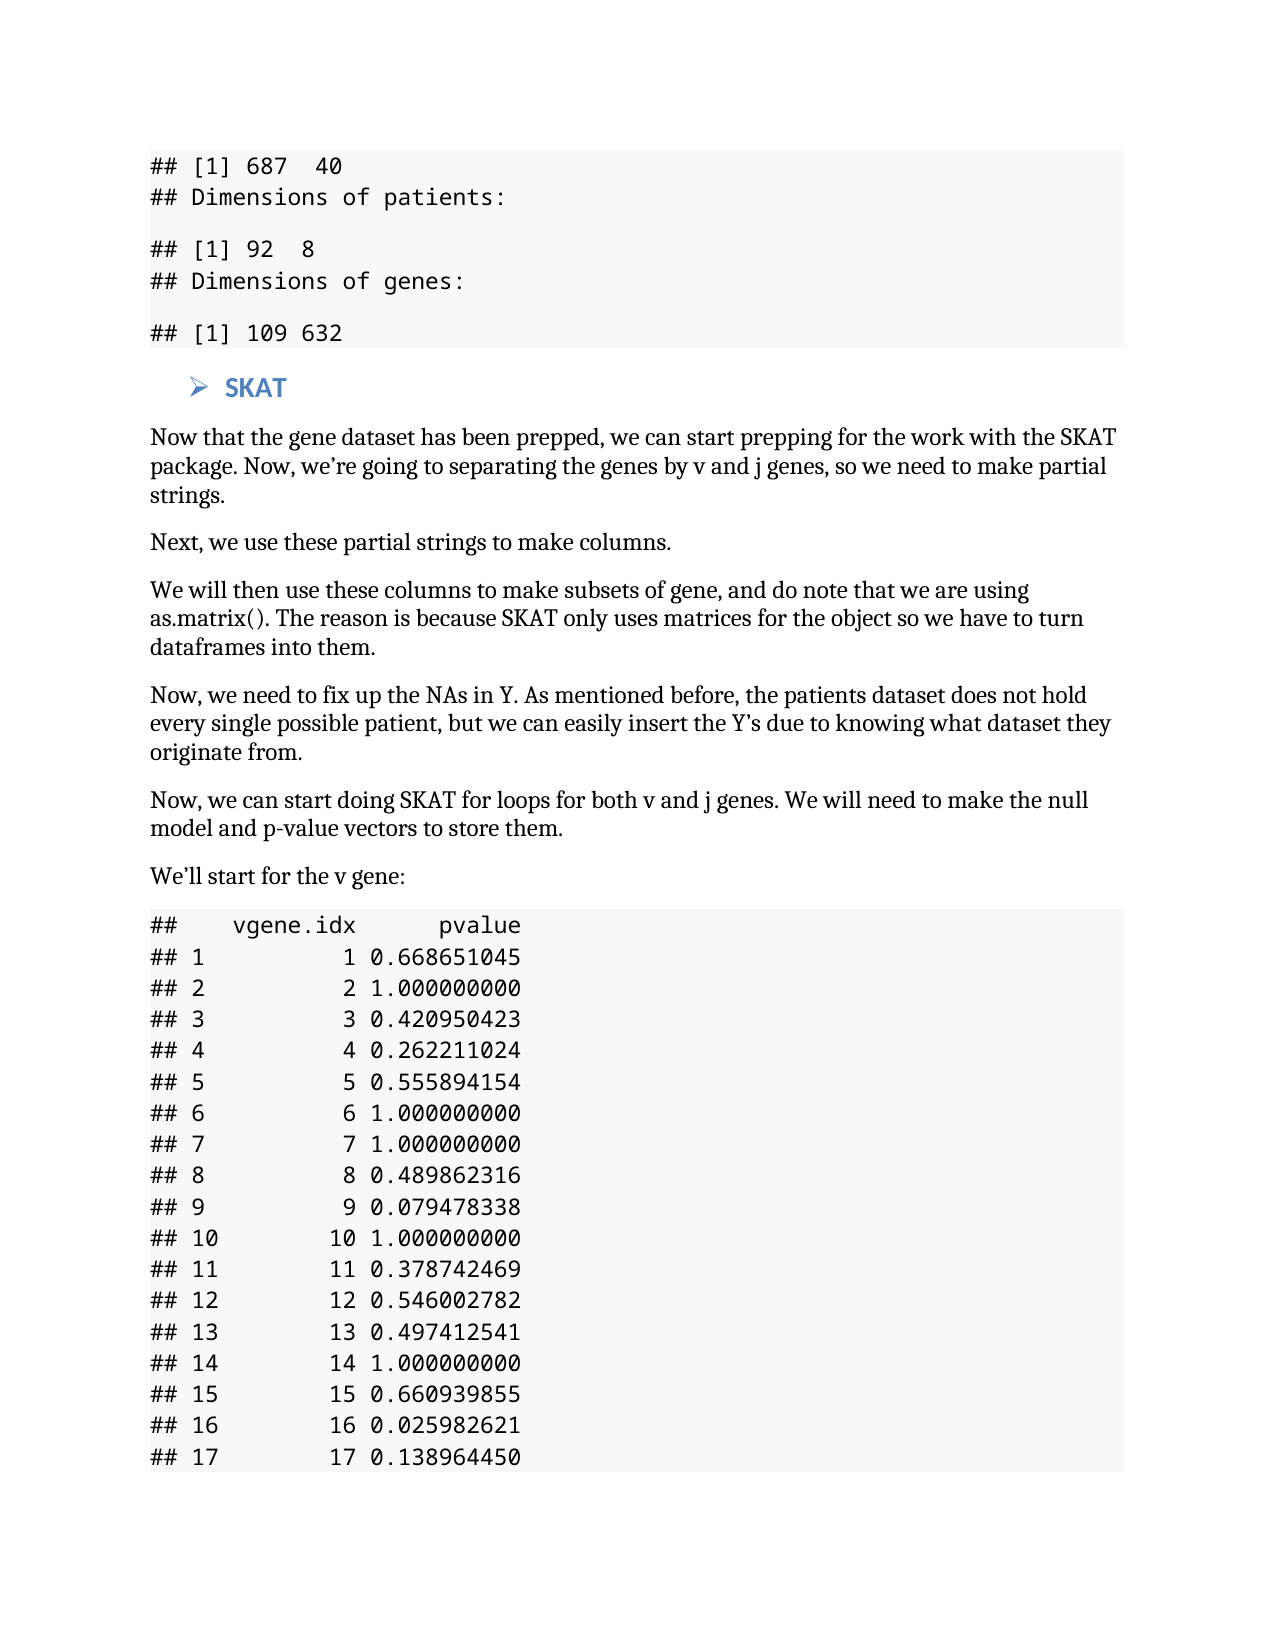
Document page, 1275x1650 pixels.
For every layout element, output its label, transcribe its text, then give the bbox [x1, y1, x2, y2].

text Now that the gene dataset has been prepped, we can start prepping for the work with the SKAT package. Now, we’re going to separating the genes by v and j genes, so we need to make partial strings. [150, 423, 1125, 509]
text ## [1] 109 632 [150, 317, 1125, 348]
subtitle SKAT [187, 369, 1125, 404]
text We’ll start for the v gene: [150, 862, 1125, 891]
text Now, we need to fix up the NAs in Y. As mentioned before, the patients dataset does not hold every single possible patient, but we can easily insert the Y’s due to knowing what dataset they originate from. [150, 681, 1125, 767]
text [150, 909, 1125, 1472]
text ## [1] 687 40 ## Dimensions of patients: [150, 150, 1125, 212]
text Now, we can start doing SKAT for loops for both v and j genes. We will need to make the null model and p-value vectors to store them. [150, 786, 1125, 843]
text ## [1] 92 8 ## Dimensions of genes: [150, 233, 1125, 296]
text We will then use these columns to make subsets of gene, and do note that we are using as.matrix(). The reason is because SKAT only uses matrices for the object so we have to turn dataframes into them. [150, 576, 1125, 662]
text Next, we use these partial strings to make columns. [150, 528, 1125, 557]
